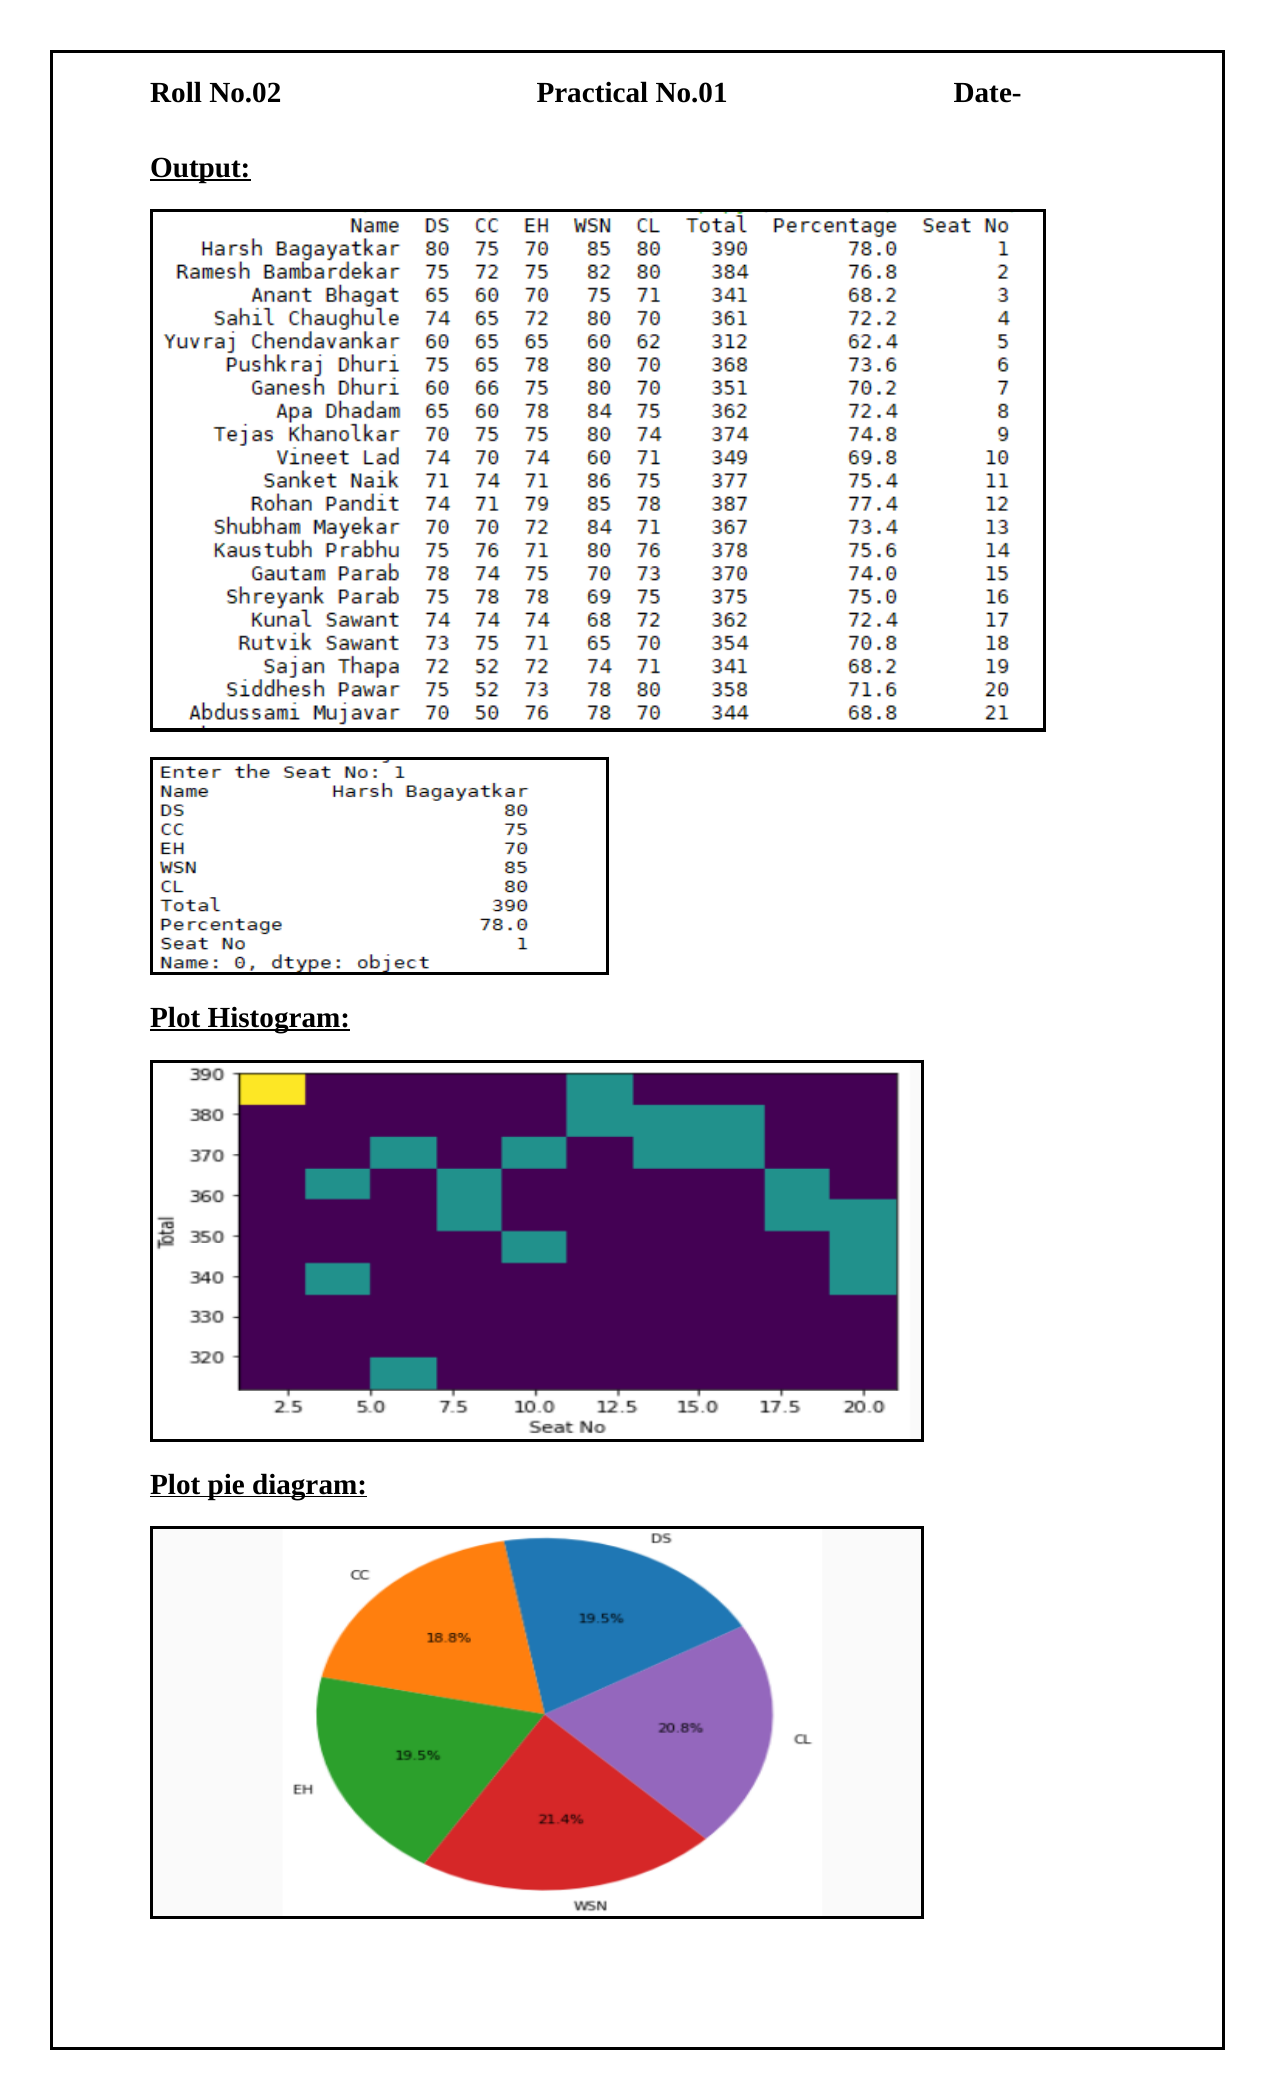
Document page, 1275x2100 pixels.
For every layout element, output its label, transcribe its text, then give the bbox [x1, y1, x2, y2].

picture [153, 1063, 921, 1439]
text Plot Histogram: [150, 1000, 1125, 1034]
text Output: [150, 150, 1125, 183]
text Plot pie diagram: [150, 1467, 1125, 1500]
picture [153, 1529, 921, 1916]
picture [153, 212, 1043, 728]
picture [153, 760, 606, 972]
